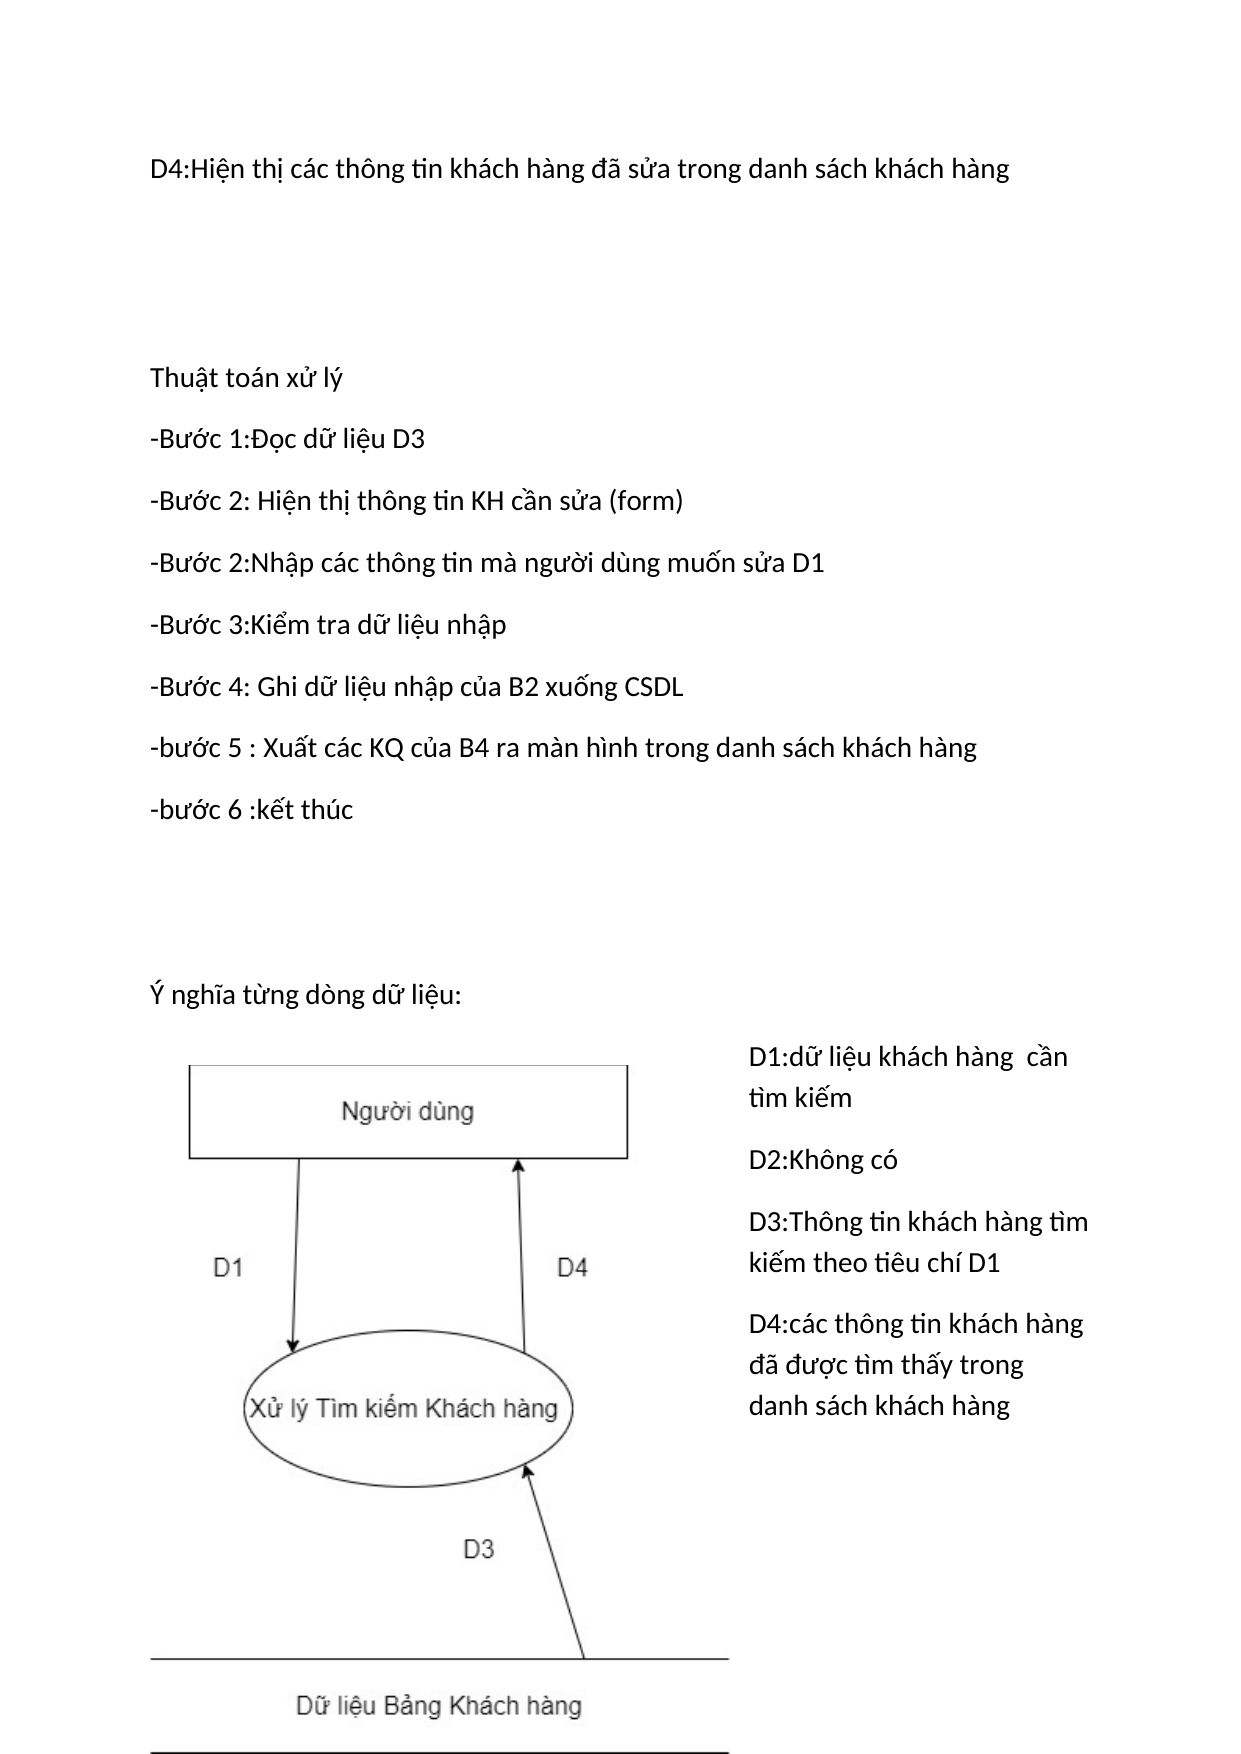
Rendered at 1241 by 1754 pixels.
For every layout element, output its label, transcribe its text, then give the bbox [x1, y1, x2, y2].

text -Bước 2:Nhập các thông tin mà người dùng muốn sửa D1 [150, 544, 1090, 580]
text D4:các thông tin khách hàng đã được tìm thấy trong danh sách khách hàng [730, 1305, 1090, 1423]
text -Bước 3:Kiểm tra dữ liệu nhập [150, 606, 1090, 641]
text Thuật toán xử lý [150, 359, 1090, 394]
text -bước 5 : Xuất các KQ của B4 ra màn hình trong danh sách khách hàng [150, 729, 1090, 765]
text D3:Thông tin khách hàng tìm kiếm theo tiêu chí D1 [730, 1203, 1090, 1279]
text -bước 6 :kết thúc [150, 791, 1090, 827]
text -Bước 1:Đọc dữ liệu D3 [150, 421, 1090, 456]
text D4:Hiện thị các thông tin khách hàng đã sửa trong danh sách khách hàng [150, 150, 1090, 186]
text D2:Không có [730, 1141, 1090, 1177]
picture [150, 1065, 730, 1754]
text -Bước 4: Ghi dữ liệu nhập của B2 xuống CSDL [150, 668, 1090, 703]
text D1:dữ liệu khách hàng cần tìm kiếm [150, 1038, 1090, 1115]
text Ý nghĩa từng dòng dữ liệu: [150, 976, 1090, 1012]
text -Bước 2: Hiện thị thông tin KH cần sửa (form) [150, 482, 1090, 518]
